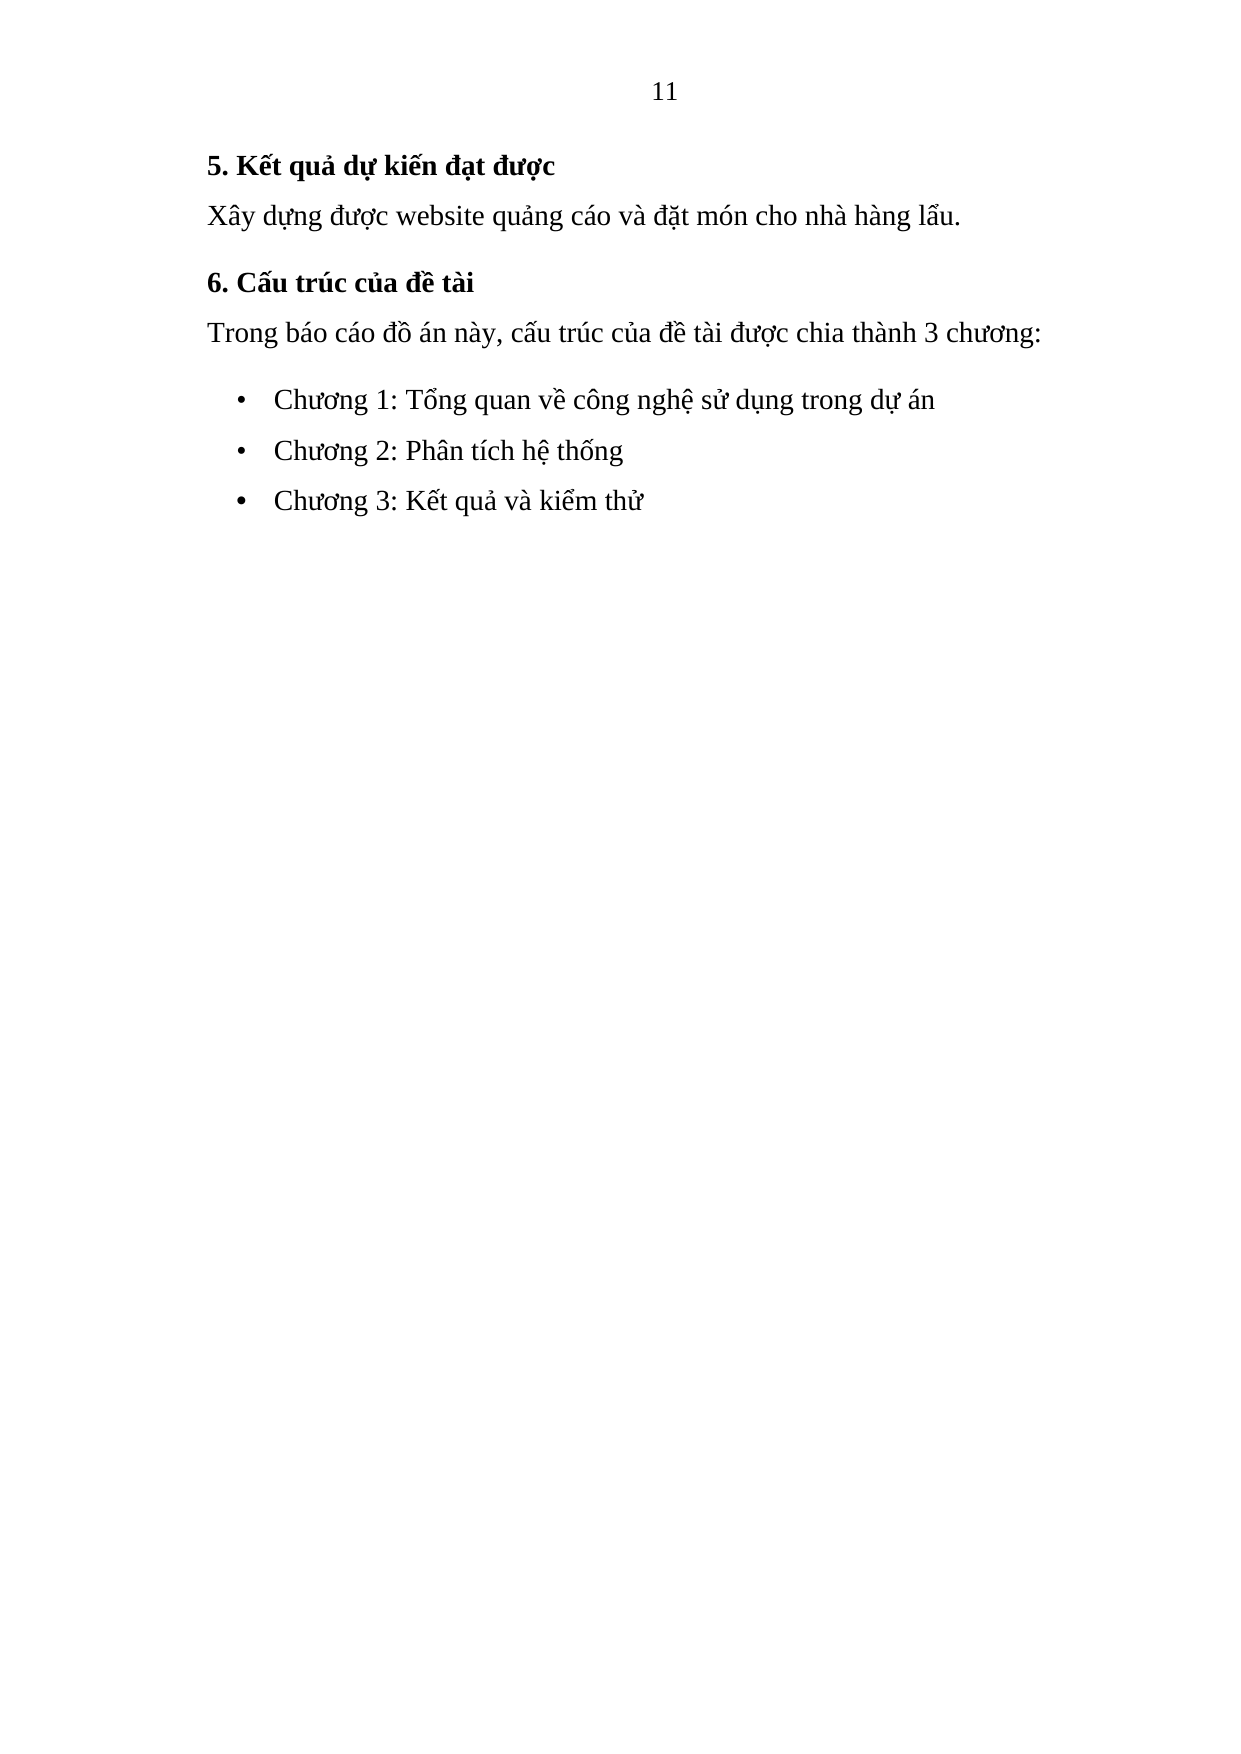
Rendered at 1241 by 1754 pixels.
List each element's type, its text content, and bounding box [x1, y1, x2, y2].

list Chương 3: Kết quả và kiểm thử [236, 483, 1122, 516]
text Xây dựng được website quảng cáo và đặt món cho nhà hàng lẩu. [207, 198, 1122, 232]
subtitle Kết quả dự kiến đạt được [207, 148, 1122, 181]
list Chương 1: Tổng quan về công nghệ sử dụng trong dự án [236, 382, 1122, 416]
text Trong báo cáo đồ án này, cấu trúc của đề tài được chia thành 3 chương: [207, 315, 1122, 349]
subtitle Cấu trúc của đề tài [207, 265, 1122, 298]
list Chương 2: Phân tích hệ thống [236, 433, 1122, 466]
